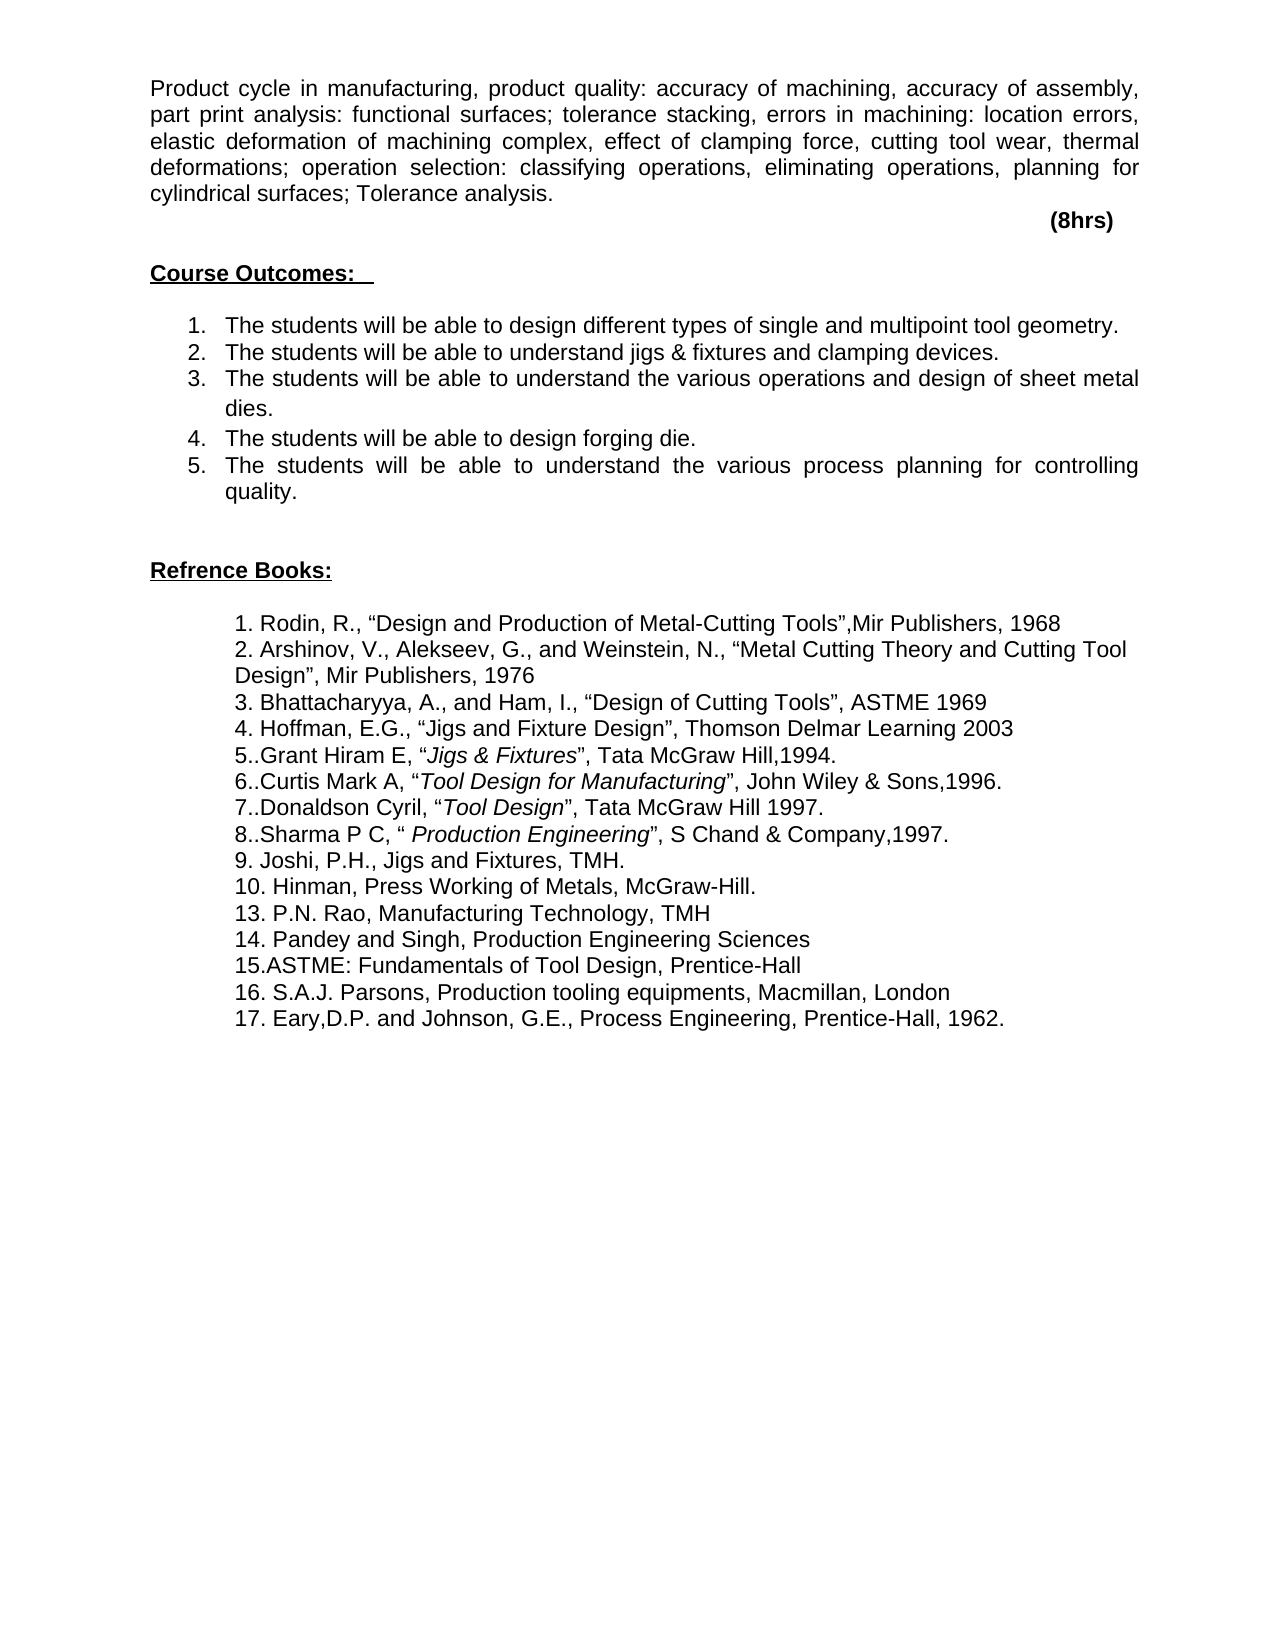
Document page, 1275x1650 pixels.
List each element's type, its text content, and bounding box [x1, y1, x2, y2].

text Refrence Books: [150, 557, 1140, 583]
text 4. Hoffman, E.G., “Jigs and Fixture Design”, Thomson Delmar Learning 2003 [234, 715, 1140, 742]
text Course Outcomes: [150, 259, 1140, 286]
text 16. S.A.J. Parsons, Production tooling equipments, Macmillan, London [234, 979, 1140, 1005]
text 13. P.N. Rao, Manufacturing Technology, TMH [234, 900, 1140, 926]
list The students will be able to understand the various process planning for controlling quality. [187, 452, 1140, 504]
text 7..Donaldson Cyril, “Tool Design”, Tata McGraw Hill 1997. [234, 794, 1140, 821]
list The students will be able to understand the various operations and design of sheet metal dies. [187, 365, 1140, 421]
text 1. Rodin, R., “Design and Production of Metal-Cutting Tools”,Mir Publishers, 1968 [234, 610, 1140, 636]
text Product cycle in manufacturing, product quality: accuracy of machining, accuracy of assembly, part print analysis: functional surfaces; tolerance stacking, errors in machining: location errors, elastic deformation of machining complex, effect of clamping force, cutting tool wear, thermal deformations; operation selection: classifying operations, eliminating operations, planning for cylindrical surfaces; Tolerance analysis. [150, 75, 1140, 207]
text 10. Hinman, Press Working of Metals, McGraw-Hill. [234, 873, 1140, 900]
text 17. Eary,D.P. and Johnson, G.E., Process Engineering, Prentice-Hall, 1962. [234, 1005, 1140, 1031]
list The students will be able to design forging die. [187, 425, 1140, 452]
text 8..Sharma P C, “ Production Engineering”, S Chand & Company,1997. [234, 821, 1140, 847]
text 14. Pandey and Singh, Production Engineering Sciences [234, 926, 1140, 952]
text 2. Arshinov, V., Alekseev, G., and Weinstein, N., “Metal Cutting Theory and Cutting Tool Design”, Mir Publishers, 1976 [234, 636, 1140, 689]
text (8hrs) [225, 207, 1140, 233]
text 9. Joshi, P.H., Jigs and Fixtures, TMH. [234, 847, 1140, 873]
text 3. Bhattacharyya, A., and Ham, I., “Design of Cutting Tools”, ASTME 1969 [234, 689, 1140, 715]
text 6..Curtis Mark A, “Tool Design for Manufacturing”, John Wiley & Sons,1996. [234, 768, 1140, 794]
list The students will be able to design different types of single and multipoint tool geometry. [187, 312, 1140, 338]
list The students will be able to understand jigs & fixtures and clamping devices. [187, 338, 1140, 365]
text 5..Grant Hiram E, “Jigs & Fixtures”, Tata McGraw Hill,1994. [234, 742, 1140, 768]
text 15.ASTME: Fundamentals of Tool Design, Prentice-Hall [234, 952, 1140, 979]
